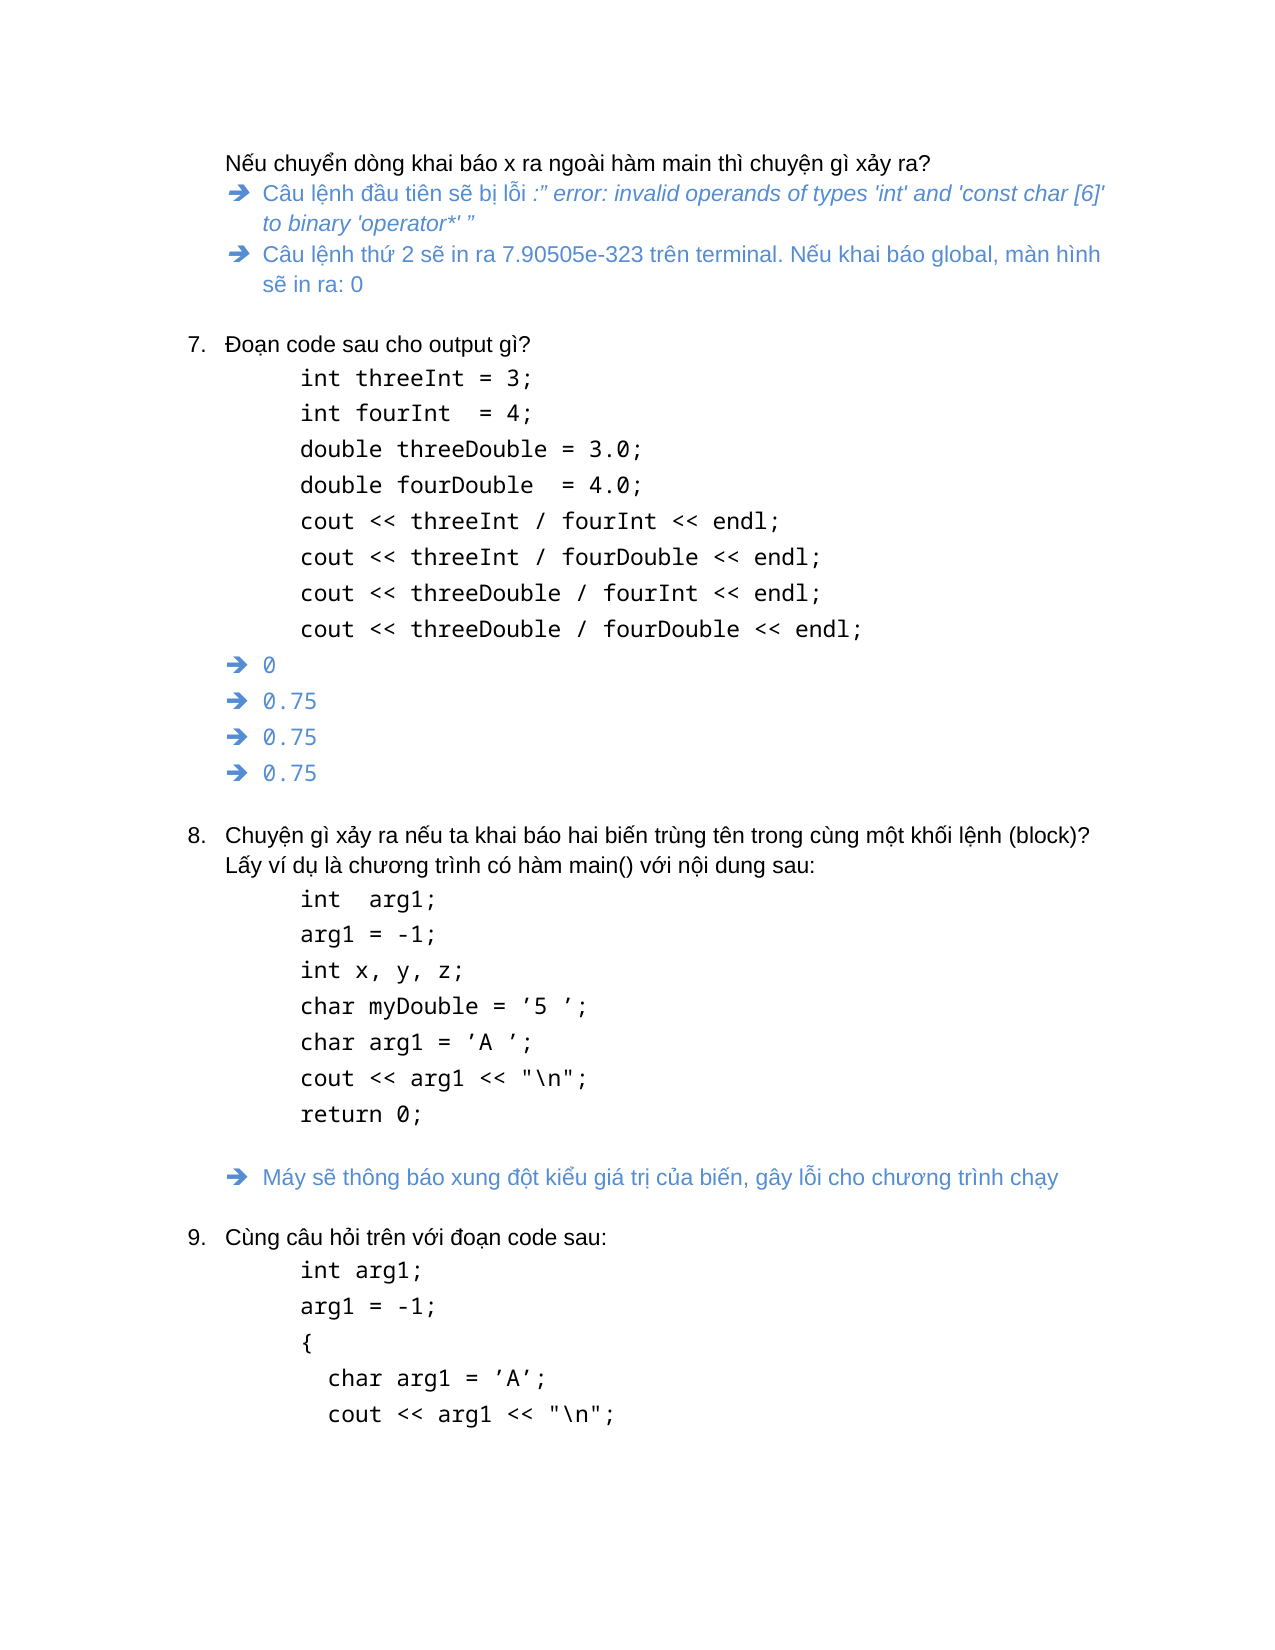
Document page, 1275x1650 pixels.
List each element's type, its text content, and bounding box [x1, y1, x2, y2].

list 0.75 [225, 721, 1125, 752]
list Chuyện gì xảy ra nếu ta khai báo hai biến trùng tên trong cùng một khối lệnh (block)? Lấy ví dụ là chương trình có hàm main() với nội dung sau: [187, 822, 1125, 879]
list Máy sẽ thông báo xung đột kiểu giá trị của biến, gây lỗi cho chương trình chạy [225, 1163, 1125, 1190]
list Câu lệnh đầu tiên sẽ bị lỗi :” error: invalid operands of types 'int' and 'const char [6]' to binary 'operator*' ” [225, 180, 1125, 237]
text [225, 1254, 1125, 1429]
list 0.75 [225, 685, 1125, 716]
list Cùng câu hỏi trên với đoạn code sau: [187, 1224, 1125, 1250]
text int arg1; arg1 = -1; int x, y, z; char myDouble = ’5 ’; char arg1 = ’A ’; cout << arg1 << "\n"; return 0; [225, 882, 1125, 1159]
list 0 [225, 649, 1125, 680]
list 0.75 [225, 757, 1125, 818]
text Nếu chuyển dòng khai báo x ra ngoài hàm main thì chuyện gì xảy ra? [150, 150, 1125, 176]
list Câu lệnh thứ 2 sẽ in ra 7.90505e-323 trên terminal. Nếu khai báo global, màn hình sẽ in ra: 0 [225, 241, 1125, 297]
list Đoạn code sau cho output gì? [187, 331, 1125, 358]
text int threeInt = 3; int fourInt = 4; double threeDouble = 3.0; double fourDouble = 4.0; cout << threeInt / fourInt << endl; cout << threeInt / fourDouble << endl; cout << threeDouble / fourInt << endl; cout << threeDouble / fourDouble << endl; [225, 361, 1125, 644]
